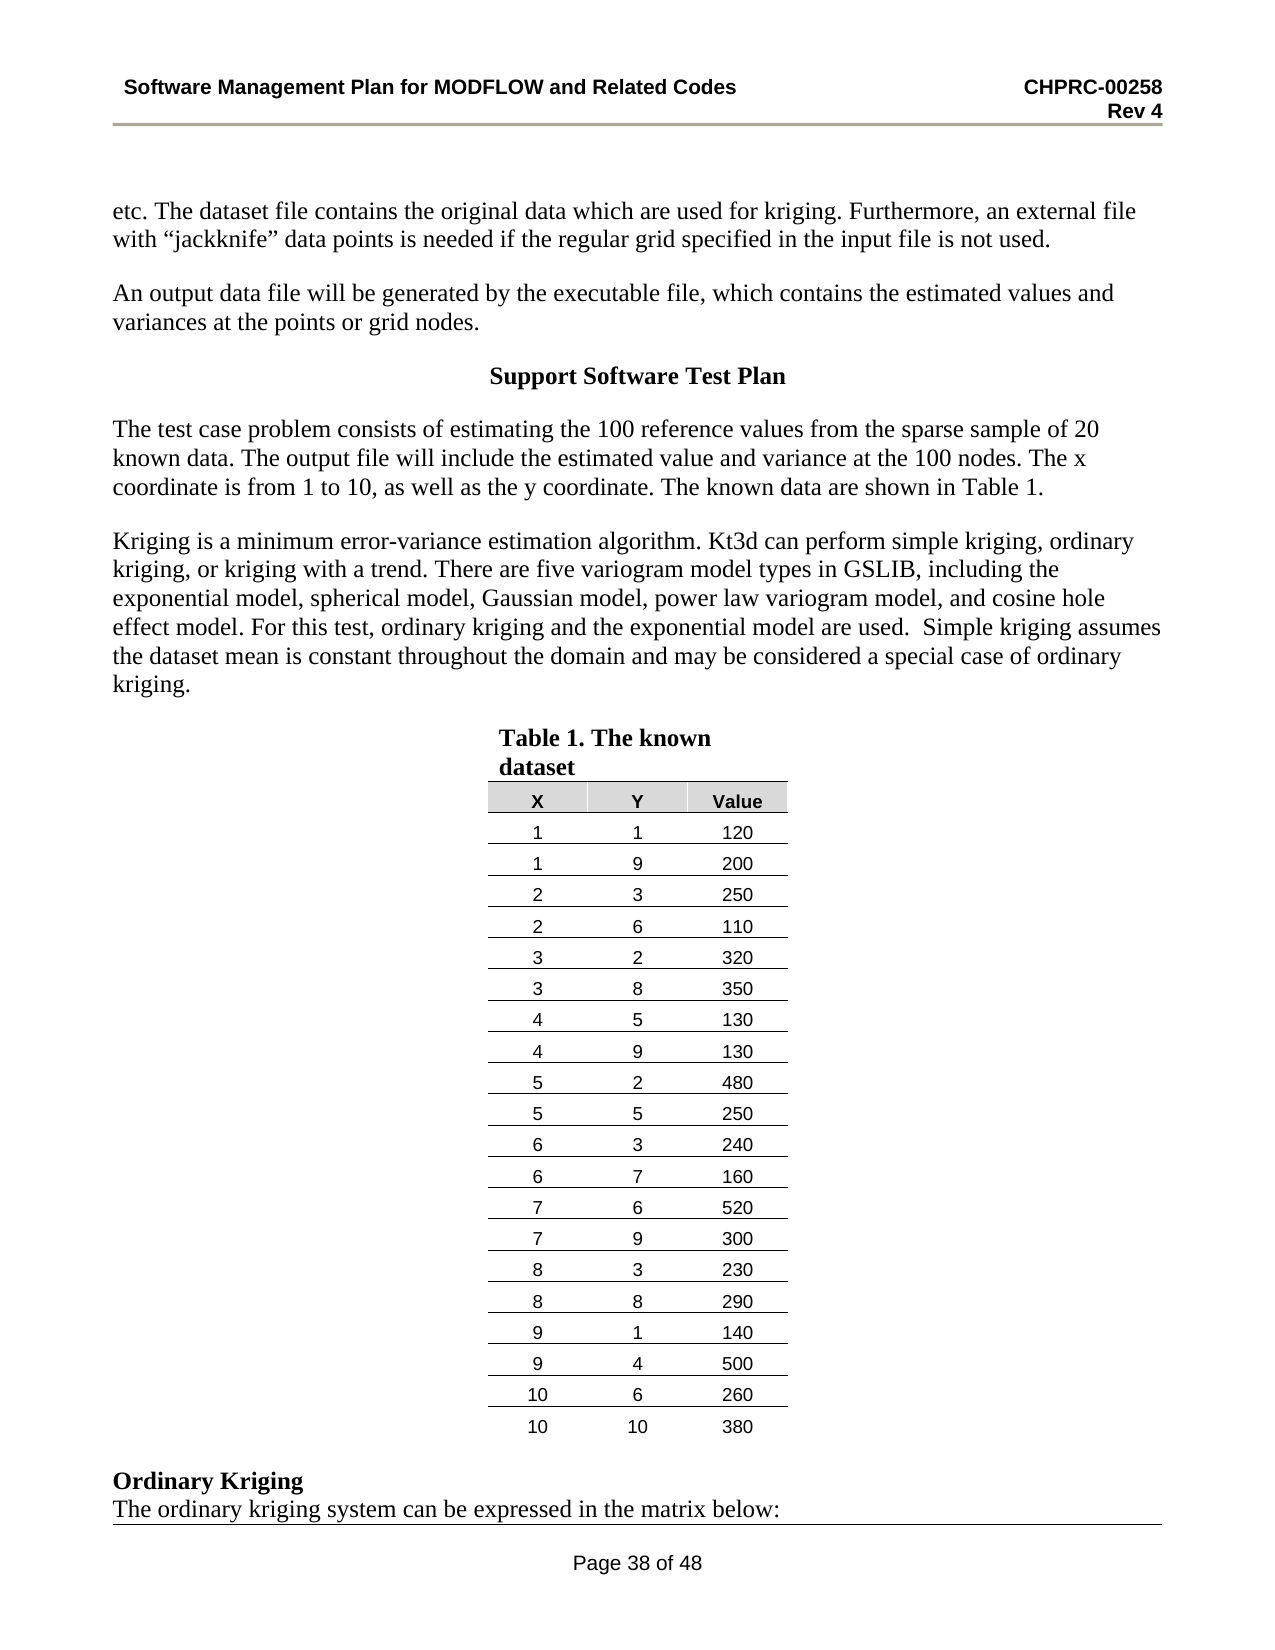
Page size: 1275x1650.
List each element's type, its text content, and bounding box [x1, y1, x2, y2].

text Ordinary Kriging [112, 1466, 1162, 1494]
table_cell 8 [488, 1282, 587, 1312]
table_cell 230 [688, 1251, 787, 1281]
table_cell 260 [688, 1376, 787, 1406]
table_cell 2 [588, 1063, 687, 1093]
text Kriging is a minimum error-variance estimation algorithm. Kt3d can perform simple kriging, ordinary kriging, or kriging with a trend. There are five variogram model types in GSLIB, including the exponential model, spherical model, Gaussian model, power law variogram model, and cosine hole effect model. For this test, ordinary kriging and the exponential model are used. Simple kriging assumes the dataset mean is constant throughout the domain and may be considered a special case of ordinary kriging. [112, 526, 1162, 698]
table_cell 500 [688, 1344, 787, 1374]
table_cell 6 [588, 907, 687, 937]
table_cell 300 [688, 1219, 787, 1249]
table_cell 160 [688, 1157, 787, 1187]
table_cell 5 [488, 1063, 587, 1093]
table_cell 320 [688, 938, 787, 968]
table_cell 250 [688, 1094, 787, 1124]
text The ordinary kriging system can be expressed in the matrix below: [112, 1494, 1162, 1523]
table_cell X [488, 782, 587, 812]
table_cell 5 [588, 1094, 687, 1124]
table_cell 3 [588, 876, 687, 906]
table_header Table 1. The known dataset [488, 723, 787, 781]
text The test case problem consists of estimating the 100 reference values from the sparse sample of 20 known data. The output file will include the estimated value and variance at the 100 nodes. The x coordinate is from 1 to 10, as well as the y coordinate. The known data are shown in Table 1. [112, 414, 1162, 501]
table_cell 4 [488, 1032, 587, 1062]
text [112, 196, 1162, 253]
table_cell 8 [588, 1282, 687, 1312]
table_cell 200 [688, 844, 787, 874]
table_cell 10 [588, 1407, 687, 1437]
table_cell 140 [688, 1313, 787, 1343]
table_cell Value [688, 782, 787, 812]
table_cell 8 [588, 969, 687, 999]
text Support Software Test Plan [112, 361, 1162, 389]
table_cell 250 [688, 876, 787, 906]
table_cell 5 [588, 1001, 687, 1031]
table_cell 6 [588, 1188, 687, 1218]
table_cell 380 [688, 1407, 787, 1437]
table_cell 130 [688, 1032, 787, 1062]
table_cell 240 [688, 1126, 787, 1156]
text An output data file will be generated by the executable file, which contains the estimated values and variances at the points or grid nodes. [112, 278, 1162, 336]
table_cell 9 [588, 1032, 687, 1062]
table_cell 2 [488, 876, 587, 906]
table_cell 290 [688, 1282, 787, 1312]
table_cell 3 [488, 938, 587, 968]
table_cell 2 [488, 907, 587, 937]
table_cell 9 [588, 1219, 687, 1249]
table_cell 6 [488, 1157, 587, 1187]
table_cell 350 [688, 969, 787, 999]
table_cell 1 [488, 813, 587, 843]
table_cell 1 [588, 1313, 687, 1343]
table_cell 3 [488, 969, 587, 999]
table_cell 7 [488, 1188, 587, 1218]
table_cell 10 [488, 1376, 587, 1406]
table_cell 6 [588, 1376, 687, 1406]
table_cell 5 [488, 1094, 587, 1124]
table_cell 520 [688, 1188, 787, 1218]
table_cell 130 [688, 1001, 787, 1031]
table_cell 4 [488, 1001, 587, 1031]
table_cell 8 [488, 1251, 587, 1281]
table_cell 3 [588, 1251, 687, 1281]
table_cell 1 [488, 844, 587, 874]
table_cell 110 [688, 907, 787, 937]
table_cell 2 [588, 938, 687, 968]
table_cell 9 [488, 1344, 587, 1374]
table_cell 1 [588, 813, 687, 843]
table_cell 7 [588, 1157, 687, 1187]
table_cell 3 [588, 1126, 687, 1156]
table_cell Y [588, 782, 687, 812]
table_cell 7 [488, 1219, 587, 1249]
table_cell 4 [588, 1344, 687, 1374]
table_cell 9 [488, 1313, 587, 1343]
table_cell 6 [488, 1126, 587, 1156]
table_cell 120 [688, 813, 787, 843]
table_cell 9 [588, 844, 687, 874]
table_cell 10 [488, 1407, 587, 1437]
table_cell 480 [688, 1063, 787, 1093]
